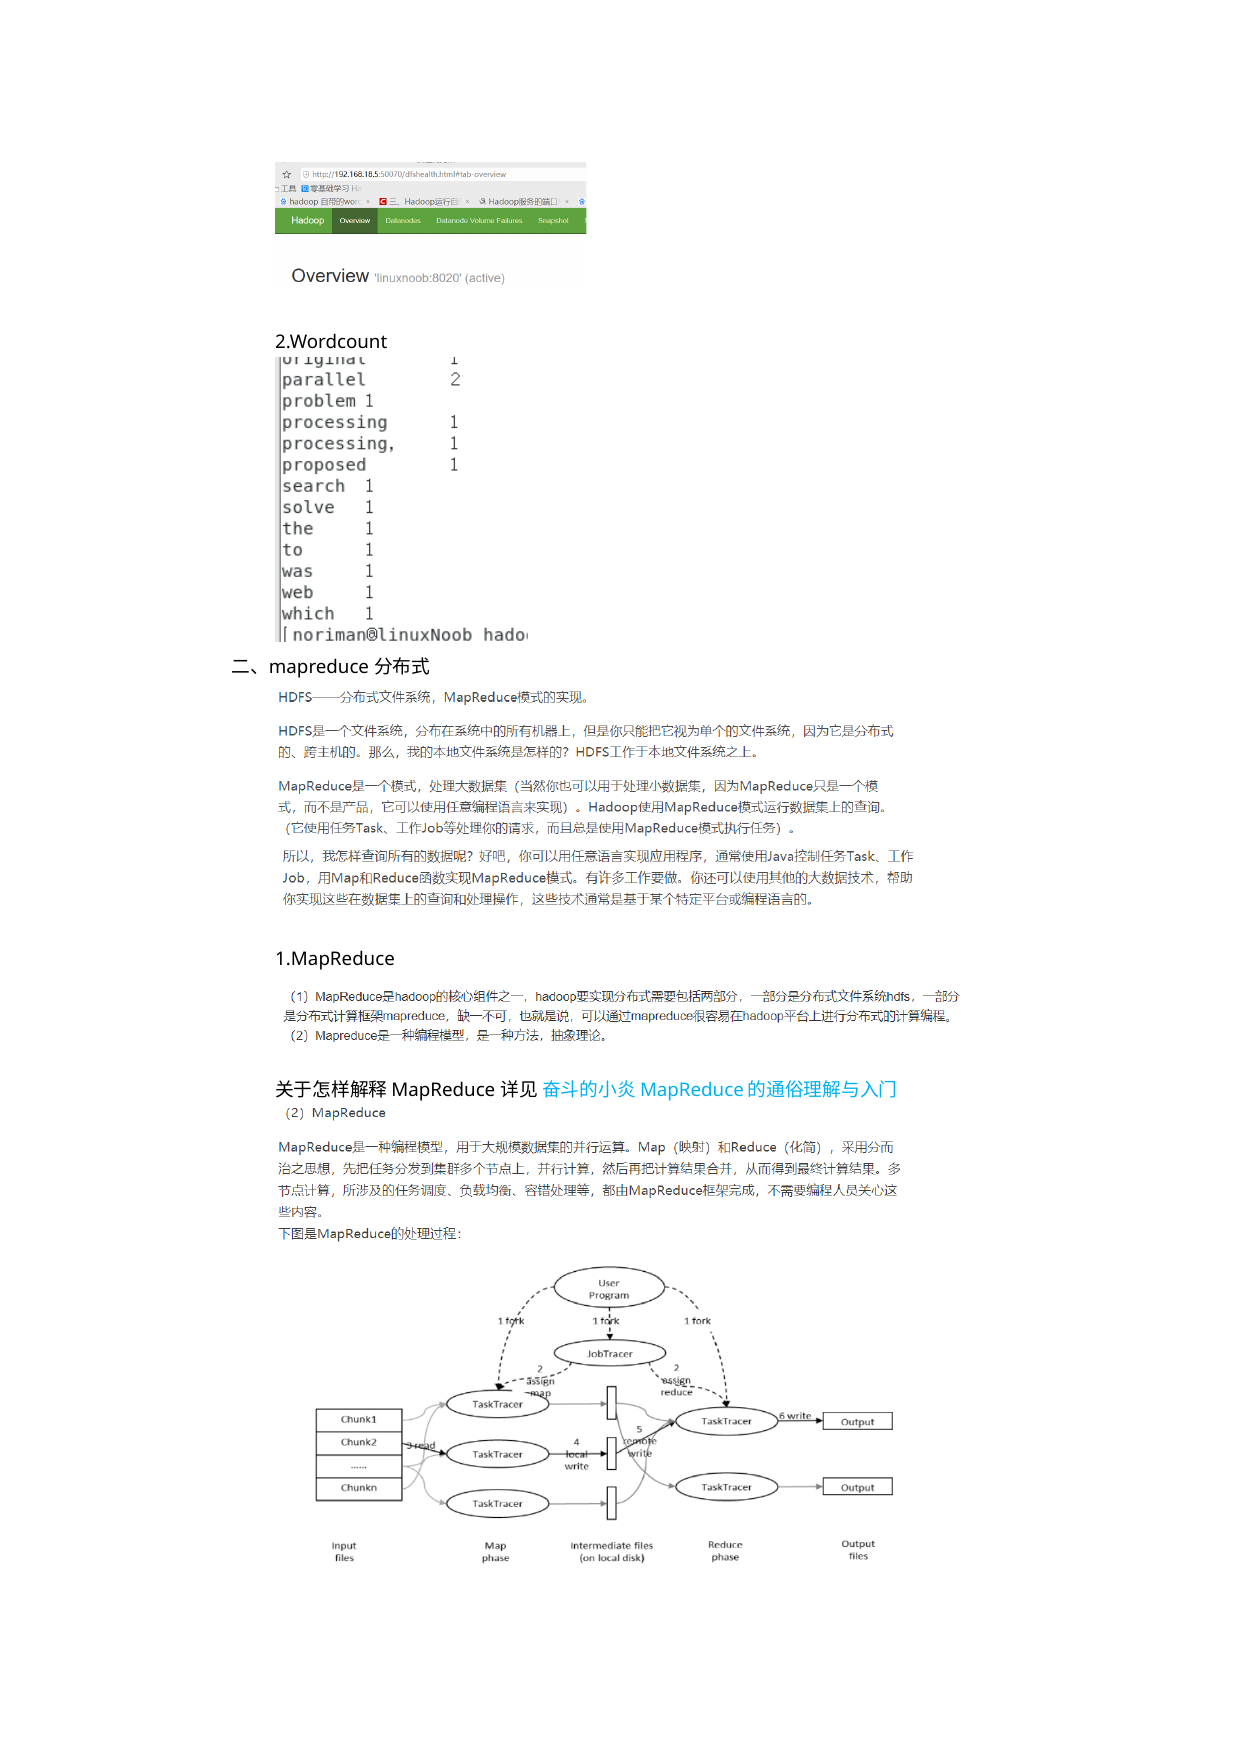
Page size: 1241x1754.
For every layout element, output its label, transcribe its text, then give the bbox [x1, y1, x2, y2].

picture [275, 682, 896, 837]
picture [275, 1104, 913, 1575]
picture [275, 357, 528, 642]
picture [775, 1087, 781, 1095]
text 二、mapreduce 分布式 [187, 649, 1053, 682]
picture [275, 844, 932, 918]
text 2.Wordcount [187, 324, 1053, 357]
text 1.MapReduce [187, 942, 1053, 974]
picture [275, 162, 587, 288]
picture [275, 974, 963, 1044]
text 关于怎样解释MapReduce 详见 奋斗的小炎 MapReduce的通俗理解与入门 [187, 1072, 1053, 1104]
picture [794, 1090, 801, 1097]
